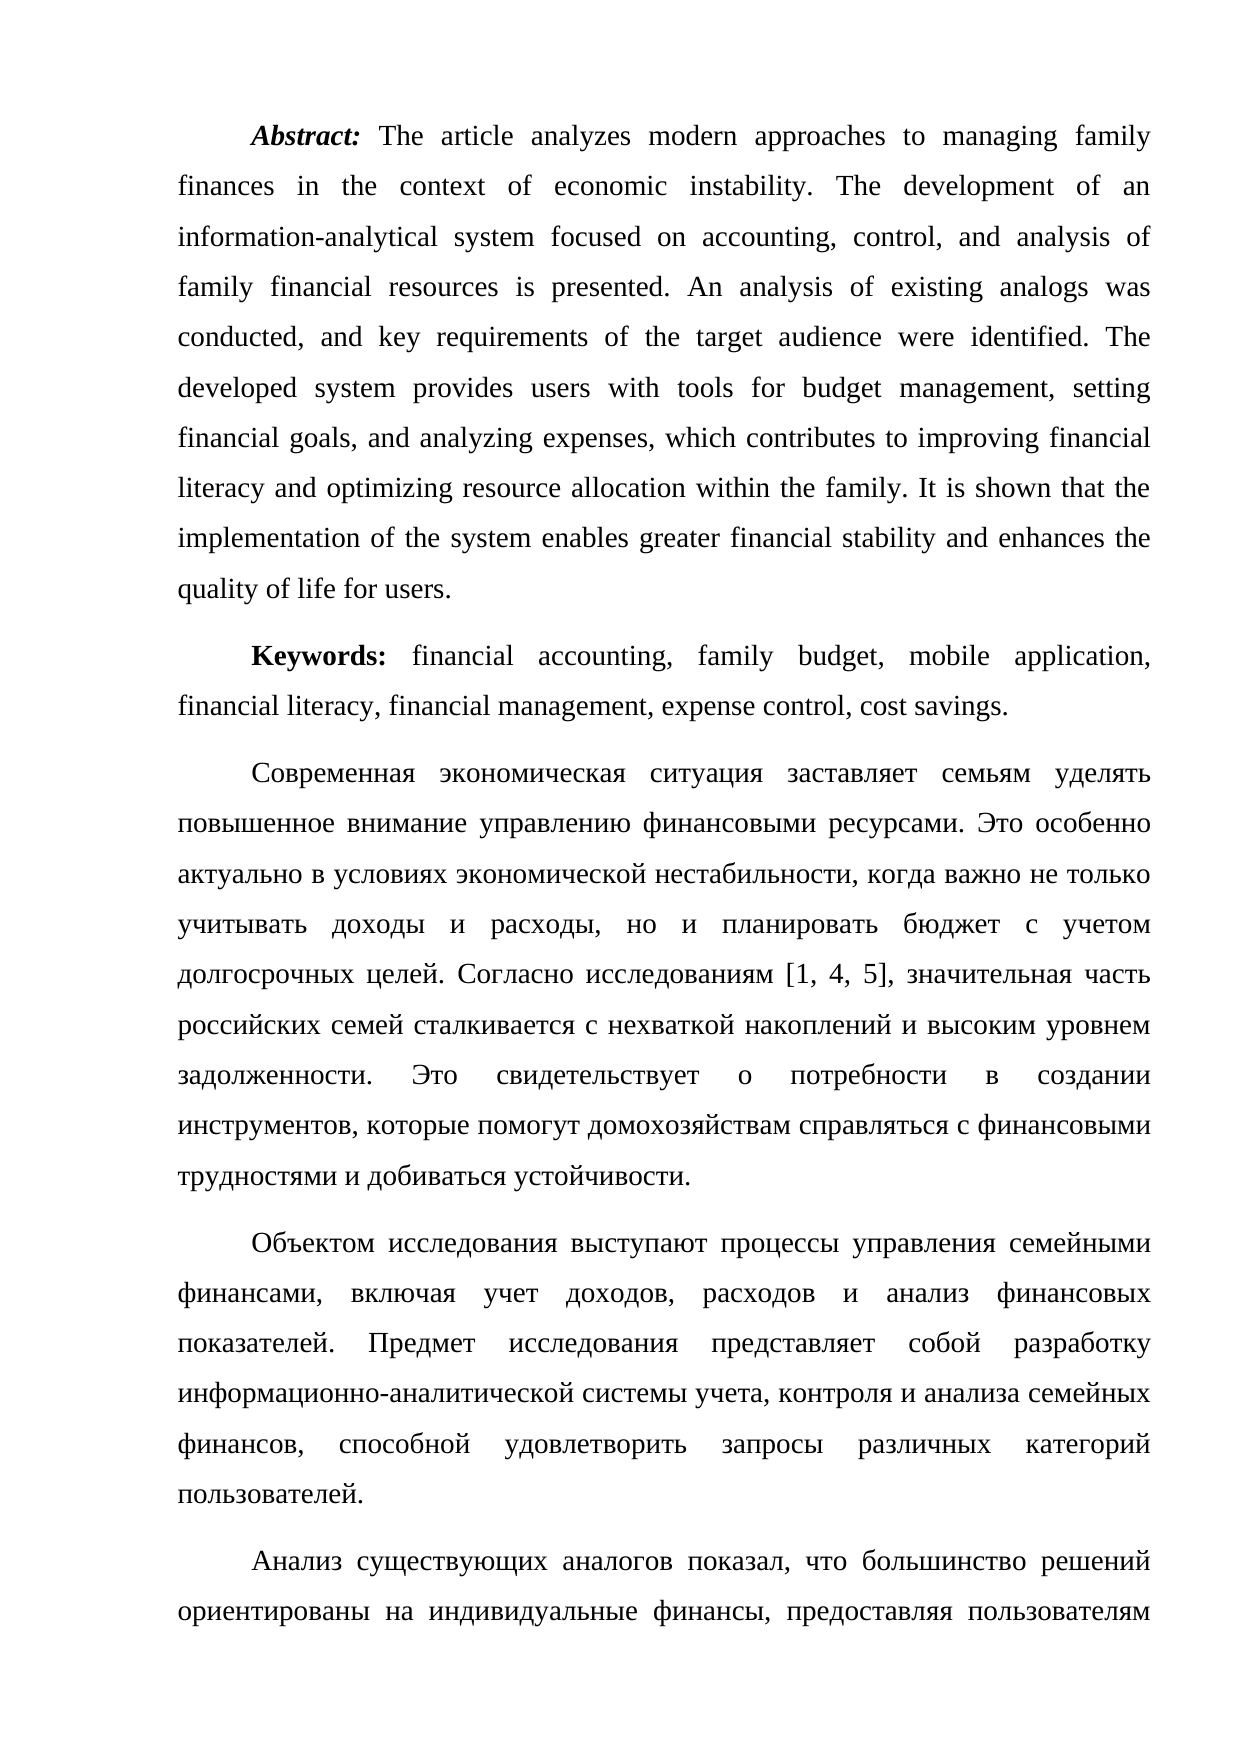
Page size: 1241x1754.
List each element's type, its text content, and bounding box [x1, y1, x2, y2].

text Современная экономическая ситуация заставляет семьям уделять повышенное внимание управлению финансовыми ресурсами. Это особенно актуально в условиях экономической нестабильности, когда важно не только учитывать доходы и расходы, но и планировать бюджет с учетом долгосрочных целей. Согласно исследованиям [1, 4, 5], значительная часть российских семей сталкивается с нехваткой накоплений и высоким уровнем задолженности. Это свидетельствует о потребности в создании инструментов, которые помогут домохозяйствам справляться с финансовыми трудностями и добиваться устойчивости. [177, 755, 1152, 1191]
text Keywords: financial accounting, family budget, mobile application, financial literacy, financial management, expense control, cost savings. [177, 638, 1152, 722]
text Abstract: The article analyzes modern approaches to managing family finances in the context of economic instability. The development of an information-analytical system focused on accounting, control, and analysis of family financial resources is presented. An analysis of existing analogs was conducted, and key requirements of the target audience were identified. The developed system provides users with tools for budget management, setting financial goals, and analyzing expenses, which contributes to improving financial literacy and optimizing resource allocation within the family. It is shown that the implementation of the system enables greater financial stability and enhances the quality of life for users. [177, 118, 1152, 604]
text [177, 1543, 1152, 1627]
text Объектом исследования выступают процессы управления семейными финансами, включая учет доходов, расходов и анализ финансовых показателей. Предмет исследования представляет собой разработку информационно-аналитической системы учета, контроля и анализа семейных финансов, способной удовлетворить запросы различных категорий пользователей. [177, 1225, 1152, 1510]
